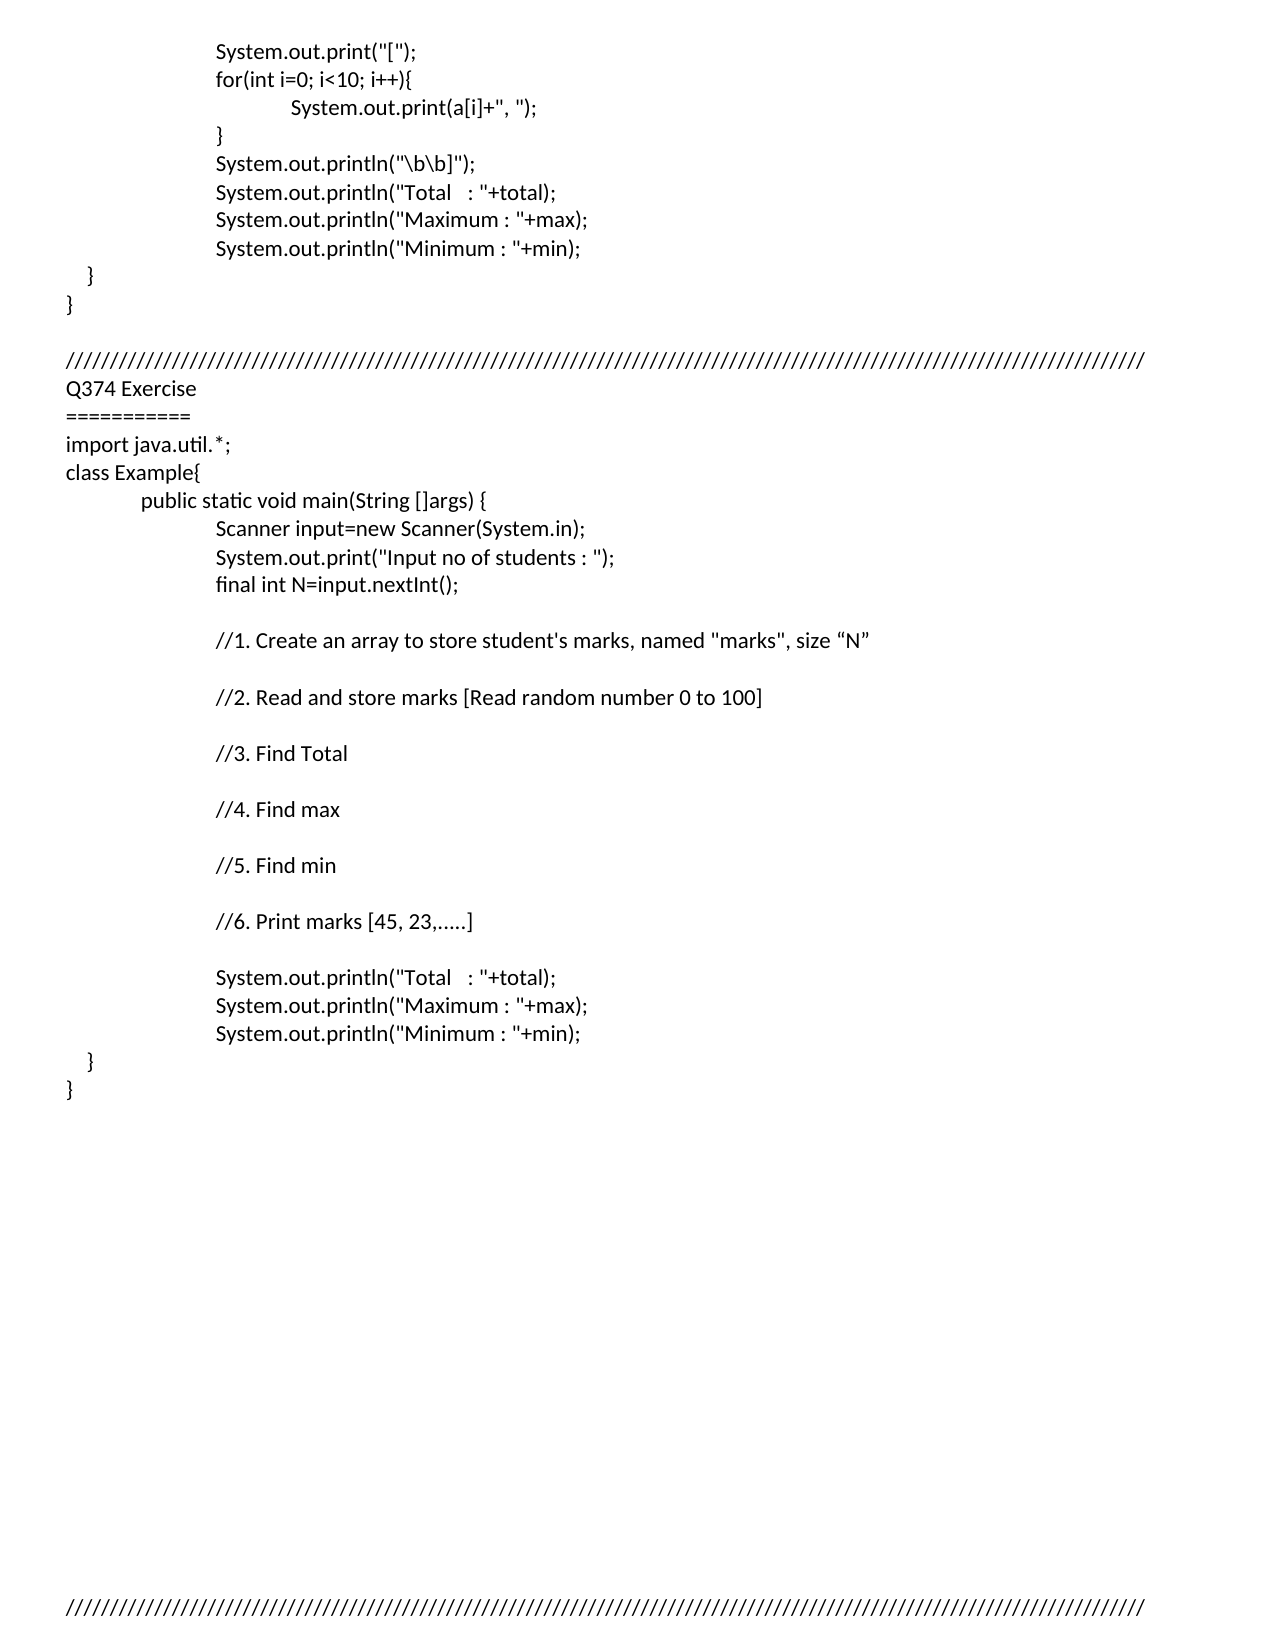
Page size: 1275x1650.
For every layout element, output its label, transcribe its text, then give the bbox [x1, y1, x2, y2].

text System.out.println("Maximum : "+max); [66, 206, 1228, 234]
text //1. Create an array to store student's marks, named "marks", size “N” [66, 627, 1228, 655]
text import java.util.*; [66, 431, 1228, 458]
text System.out.print("Input no of students : "); [66, 543, 1228, 571]
text //2. Read and store marks [Read random number 0 to 100] [66, 683, 1228, 711]
text System.out.println("Minimum : "+min); [66, 1019, 1228, 1047]
text System.out.print("["); [66, 37, 1228, 66]
text ////////////////////////////////////////////////////////////////////////////////////////////////////////////////////////// [66, 1593, 1228, 1622]
text } [66, 122, 1228, 149]
text for(int i=0; i<10; i++){ [66, 66, 1228, 93]
text final int N=input.nextInt(); [66, 571, 1228, 599]
text Q374 Exercise [66, 374, 1228, 402]
text } [66, 1047, 1228, 1075]
text =========== [66, 402, 1228, 431]
text Scanner input=new Scanner(System.in); [66, 514, 1228, 543]
text System.out.print(a[i]+", "); [66, 93, 1228, 122]
text public static void main(String []args) { [66, 487, 1228, 514]
text //5. Find min [66, 851, 1228, 879]
text //6. Print marks [45, 23,.....] [66, 907, 1228, 935]
text System.out.println("Total : "+total); [66, 178, 1228, 206]
text class Example{ [66, 458, 1228, 487]
text //3. Find Total [66, 739, 1228, 767]
text ////////////////////////////////////////////////////////////////////////////////////////////////////////////////////////// [66, 346, 1228, 374]
text //4. Find max [66, 795, 1228, 823]
text } [66, 1075, 1228, 1103]
text System.out.println("\b\b]"); [66, 149, 1228, 178]
text System.out.println("Total : "+total); [66, 963, 1228, 991]
text System.out.println("Maximum : "+max); [66, 991, 1228, 1019]
text } [66, 262, 1228, 290]
text } [66, 290, 1228, 318]
text System.out.println("Minimum : "+min); [66, 234, 1228, 262]
